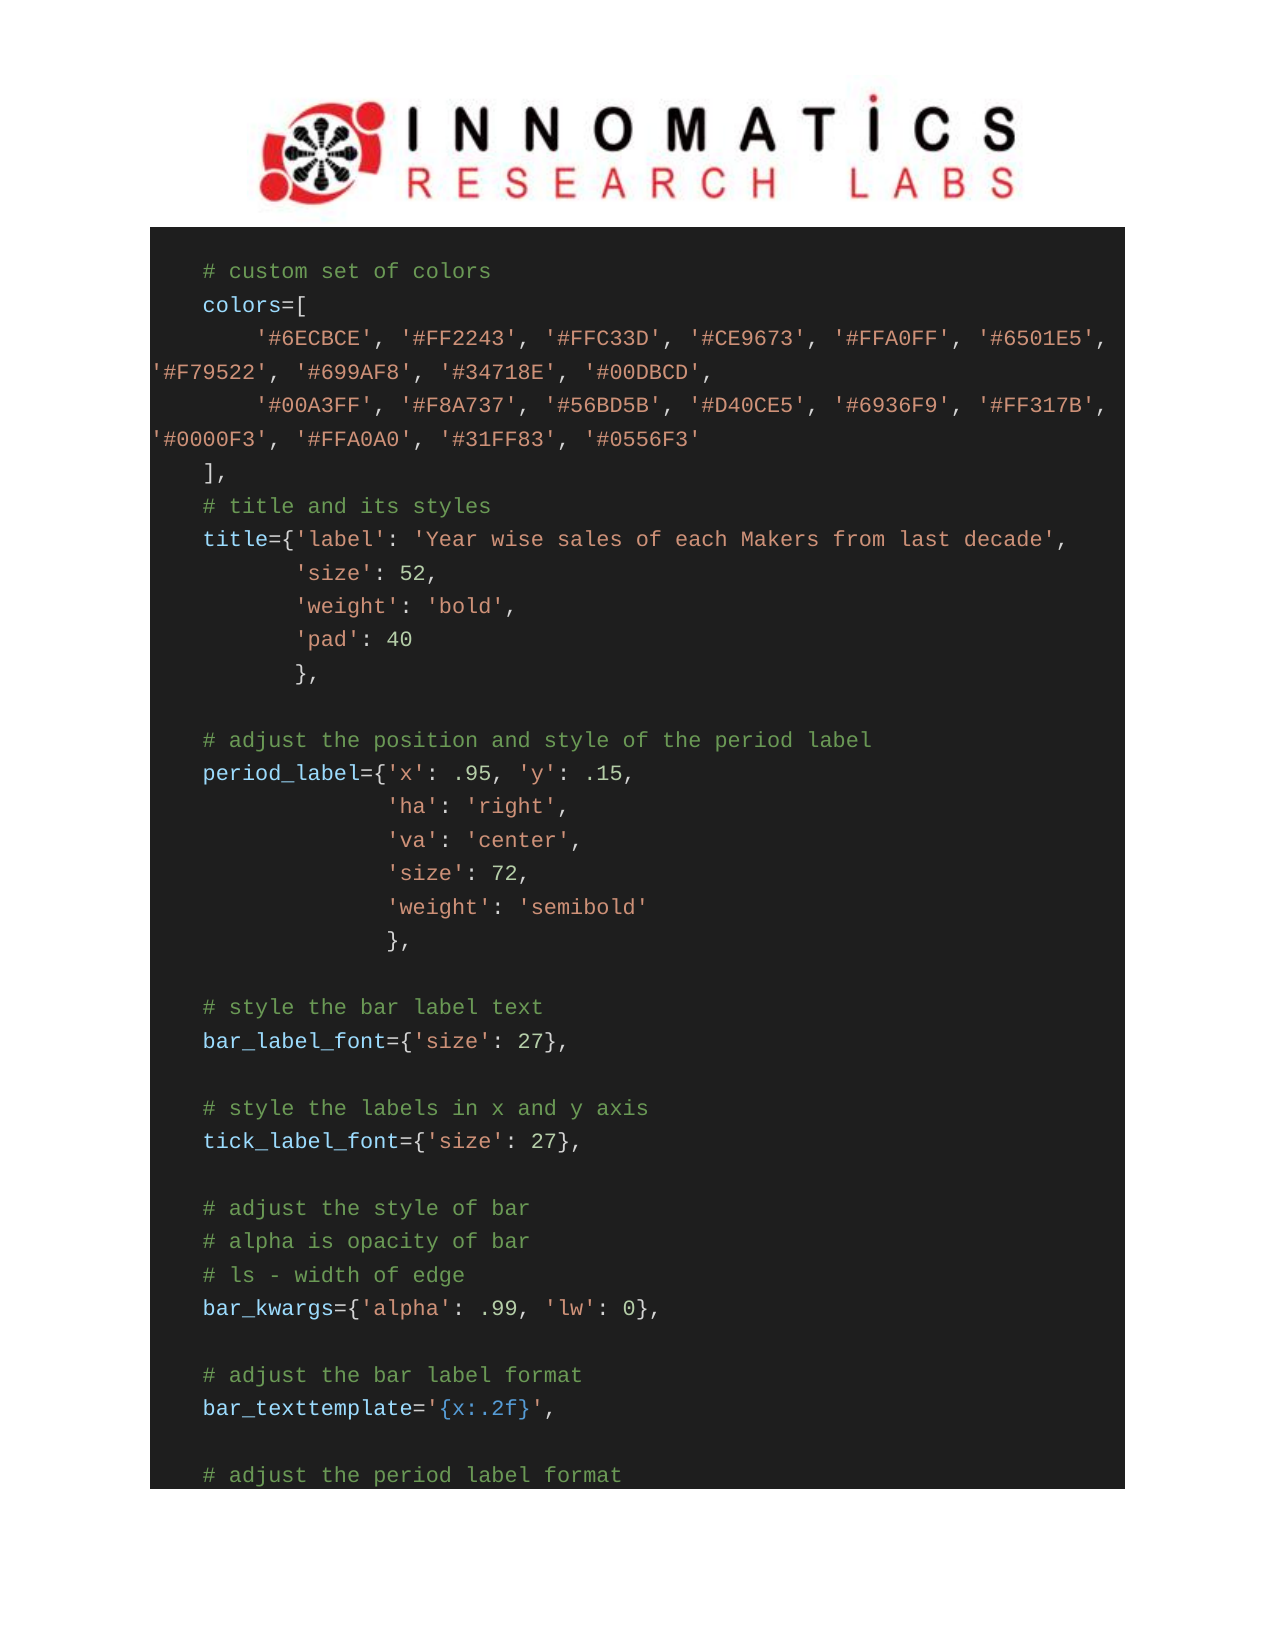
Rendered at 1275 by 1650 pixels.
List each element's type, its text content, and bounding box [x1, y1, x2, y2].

text # alpha is opacity of bar [150, 1230, 1125, 1255]
text 'va': 'center', [150, 829, 1125, 854]
text bar_texttemplate='{x:.2f}', [150, 1398, 1125, 1422]
text title={'label': 'Year wise sales of each Makers from last decade', [150, 528, 1125, 553]
text bar_label_font={'size': 27}, [150, 1030, 1125, 1054]
text colors=[ [150, 294, 1125, 319]
text # title and its styles [150, 495, 1125, 519]
text 'pad': 40 [150, 628, 1125, 653]
text # ls - width of edge [150, 1264, 1125, 1289]
picture [246, 75, 1029, 224]
text # style the bar label text [150, 996, 1125, 1021]
text # custom set of colors [150, 261, 1125, 286]
text 'weight': 'bold', [150, 595, 1125, 620]
text # adjust the period label format [150, 1464, 1125, 1489]
text period_label={'x': .95, 'y': .15, [150, 762, 1125, 787]
text }, [150, 662, 1125, 687]
text # adjust the position and style of the period label [150, 729, 1125, 754]
text 'weight': 'semibold' [150, 896, 1125, 921]
text }, [150, 929, 1125, 954]
text 'size': 52, [150, 562, 1125, 586]
text '#6ECBCE', '#FF2243', '#FFC33D', '#CE9673', '#FFA0FF', '#6501E5', '#F79522', '#699AF8', '#34718E', '#00DBCD', [150, 328, 1125, 386]
text 'size': 72, [150, 863, 1125, 887]
text bar_kwargs={'alpha': .99, 'lw': 0}, [150, 1297, 1125, 1322]
text # style the labels in x and y axis [150, 1097, 1125, 1121]
text '#00A3FF', '#F8A737', '#56BD5B', '#D40CE5', '#6936F9', '#FF317B', '#0000F3', '#FFA0A0', '#31FF83', '#0556F3' [150, 394, 1125, 453]
text 'ha': 'right', [150, 796, 1125, 821]
text ], [150, 461, 1125, 486]
text # adjust the bar label format [150, 1364, 1125, 1389]
text # adjust the style of bar [150, 1197, 1125, 1222]
text tick_label_font={'size': 27}, [150, 1130, 1125, 1155]
